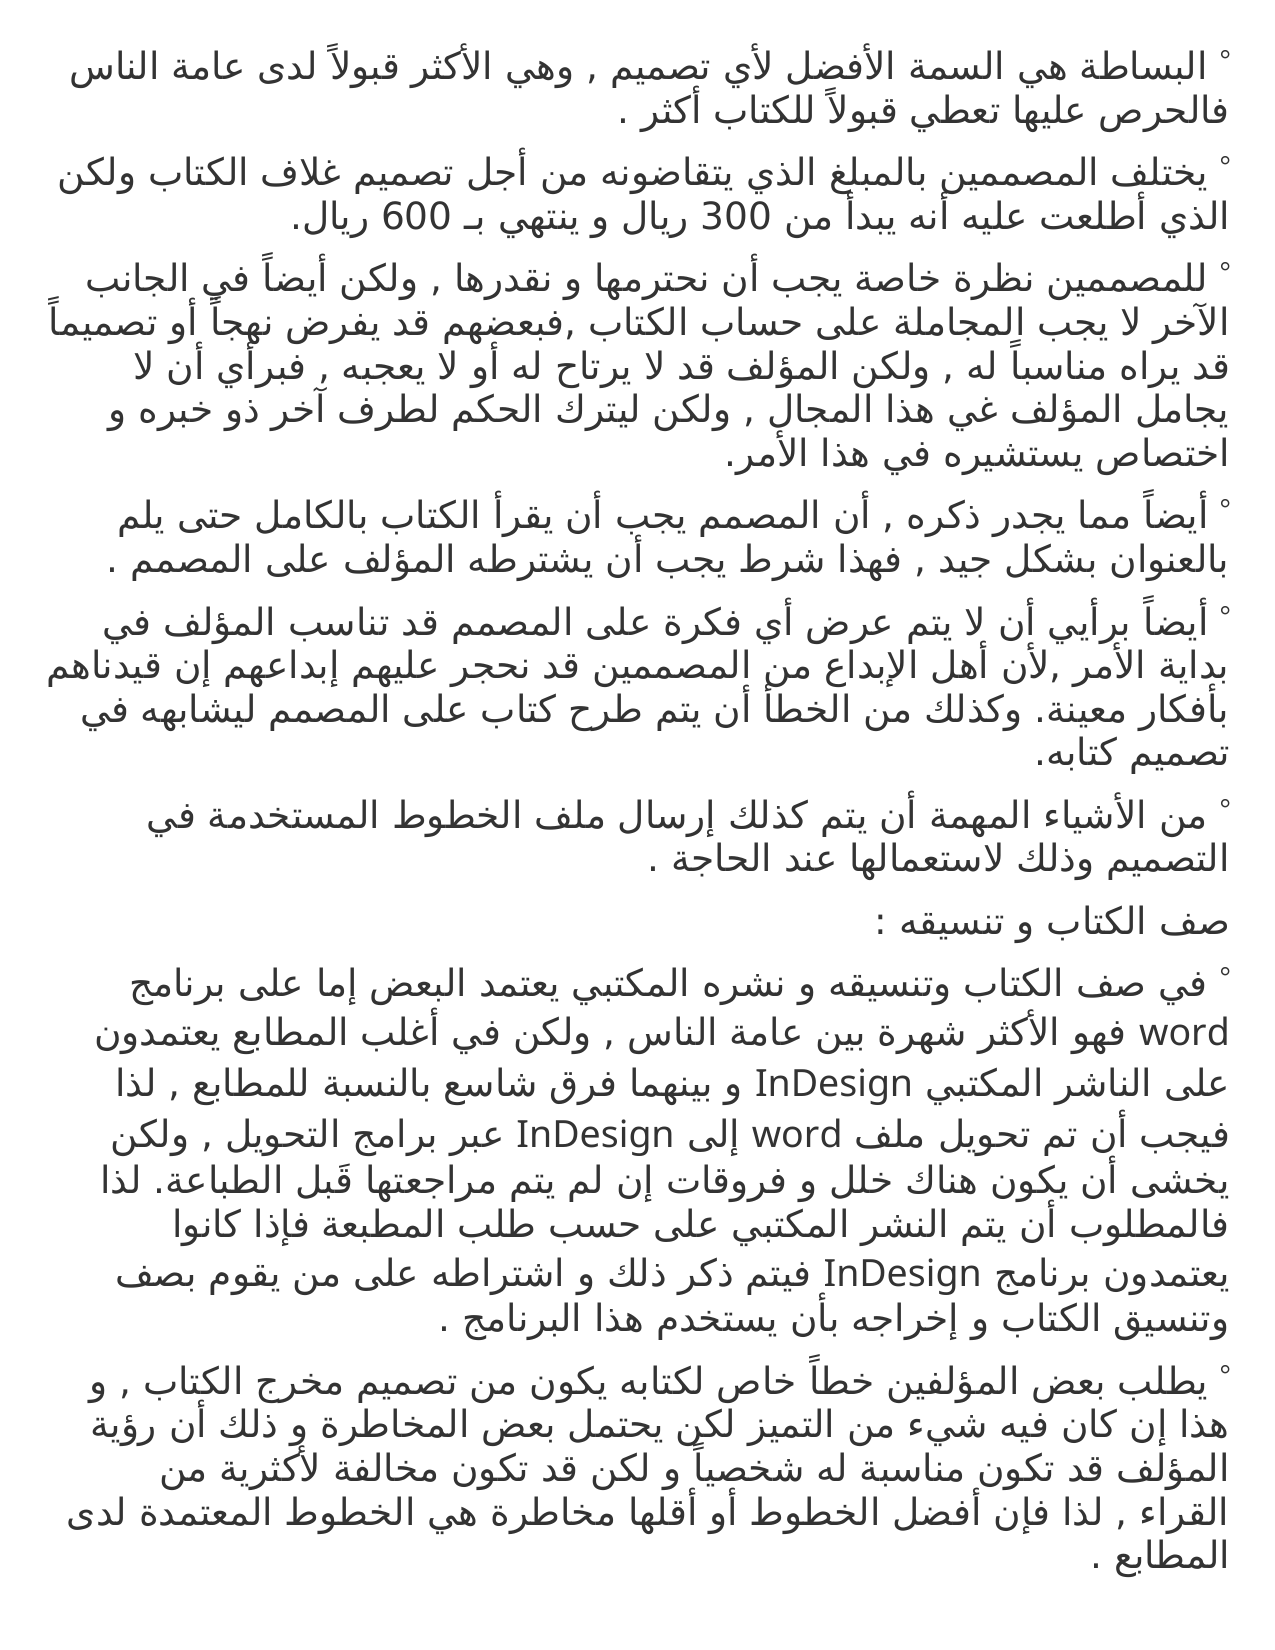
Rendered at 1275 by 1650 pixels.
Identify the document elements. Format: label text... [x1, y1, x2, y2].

text في صف الكتاب وتنسيقه و نشره المكتبي يعتمد البعض إما على برنامج word فهو الأكثر شهرة بين عامة الناس , ولكن في أغلب المطابع يعتمدون على الناشر المكتبي InDesign و بينهما فرق شاسع بالنسبة للمطابع , لذا فيجب أن تم تحويل ملف word إلى InDesign عبر برامج التحويل , ولكن يخشى أن يكون هناك خلل و فروقات إن لم يتم مراجعتها قَبل الطباعة. لذا فالمطلوب أن يتم النشر المكتبي على حسب طلب المطبعة فإذا كانوا يعتمدون برنامج InDesign فيتم ذكر ذلك و اشتراطه على من يقوم بصف وتنسيق الكتاب و إخراجه بأن يستخدم هذا البرنامج . [45, 962, 1230, 1341]
text صف الكتاب و تنسيقه : [45, 899, 1230, 943]
text من الأشياء المهمة أن يتم كذلك إرسال ملف الخطوط المستخدمة في التصميم وذلك لاستعمالها عند الحاجة . [45, 793, 1230, 881]
text يطلب بعض المؤلفين خطاً خاص لكتابه يكون من تصميم مخرج الكتاب , و هذا إن كان فيه شيء من التميز لكن يحتمل بعض المخاطرة و ذلك أن رؤية المؤلف قد تكون مناسبة له شخصياً و لكن قد تكون مخالفة لأكثرية من القراء , لذا فإن أفضل الخطوط أو أقلها مخاطرة هي الخطوط المعتمدة لدى المطابع . [45, 1359, 1230, 1578]
text أيضاً برأيي أن لا يتم عرض أي فكرة على المصمم قد تناسب المؤلف في بداية الأمر ,لأن أهل الإبداع من المصممين قد نحجر عليهم إبداعهم إن قيدناهم بأفكار معينة. وكذلك من الخطأ أن يتم طرح كتاب على المصمم ليشابهه في تصميم كتابه. [45, 600, 1230, 775]
text أيضاً مما يجدر ذكره , أن المصمم يجب أن يقرأ الكتاب بالكامل حتى يلم بالعنوان بشكل جيد , فهذا شرط يجب أن يشترطه المؤلف على المصمم . [45, 494, 1230, 581]
text البساطة هي السمة الأفضل لأي تصميم , وهي الأكثر قبولاً لدى عامة الناس فالحرص عليها تعطي قبولاً للكتاب أكثر . [45, 45, 1230, 132]
text يختلف المصممين بالمبلغ الذي يتقاضونه من أجل تصميم غلاف الكتاب ولكن الذي أطلعت عليه أنه يبدأ من 300 ريال و ينتهي بـ 600 ريال. [45, 151, 1230, 238]
text للمصممين نظرة خاصة يجب أن نحترمها و نقدرها , ولكن أيضاً في الجانب الآخر لا يجب المجاملة على حساب الكتاب ,فبعضهم قد يفرض نهجاً أو تصميماً قد يراه مناسباً له , ولكن المؤلف قد لا يرتاح له أو لا يعجبه , فبرأي أن لا يجامل المؤلف غي هذا المجال , ولكن ليترك الحكم لطرف آخر ذو خبره و اختصاص يستشيره في هذا الأمر. [45, 257, 1230, 475]
